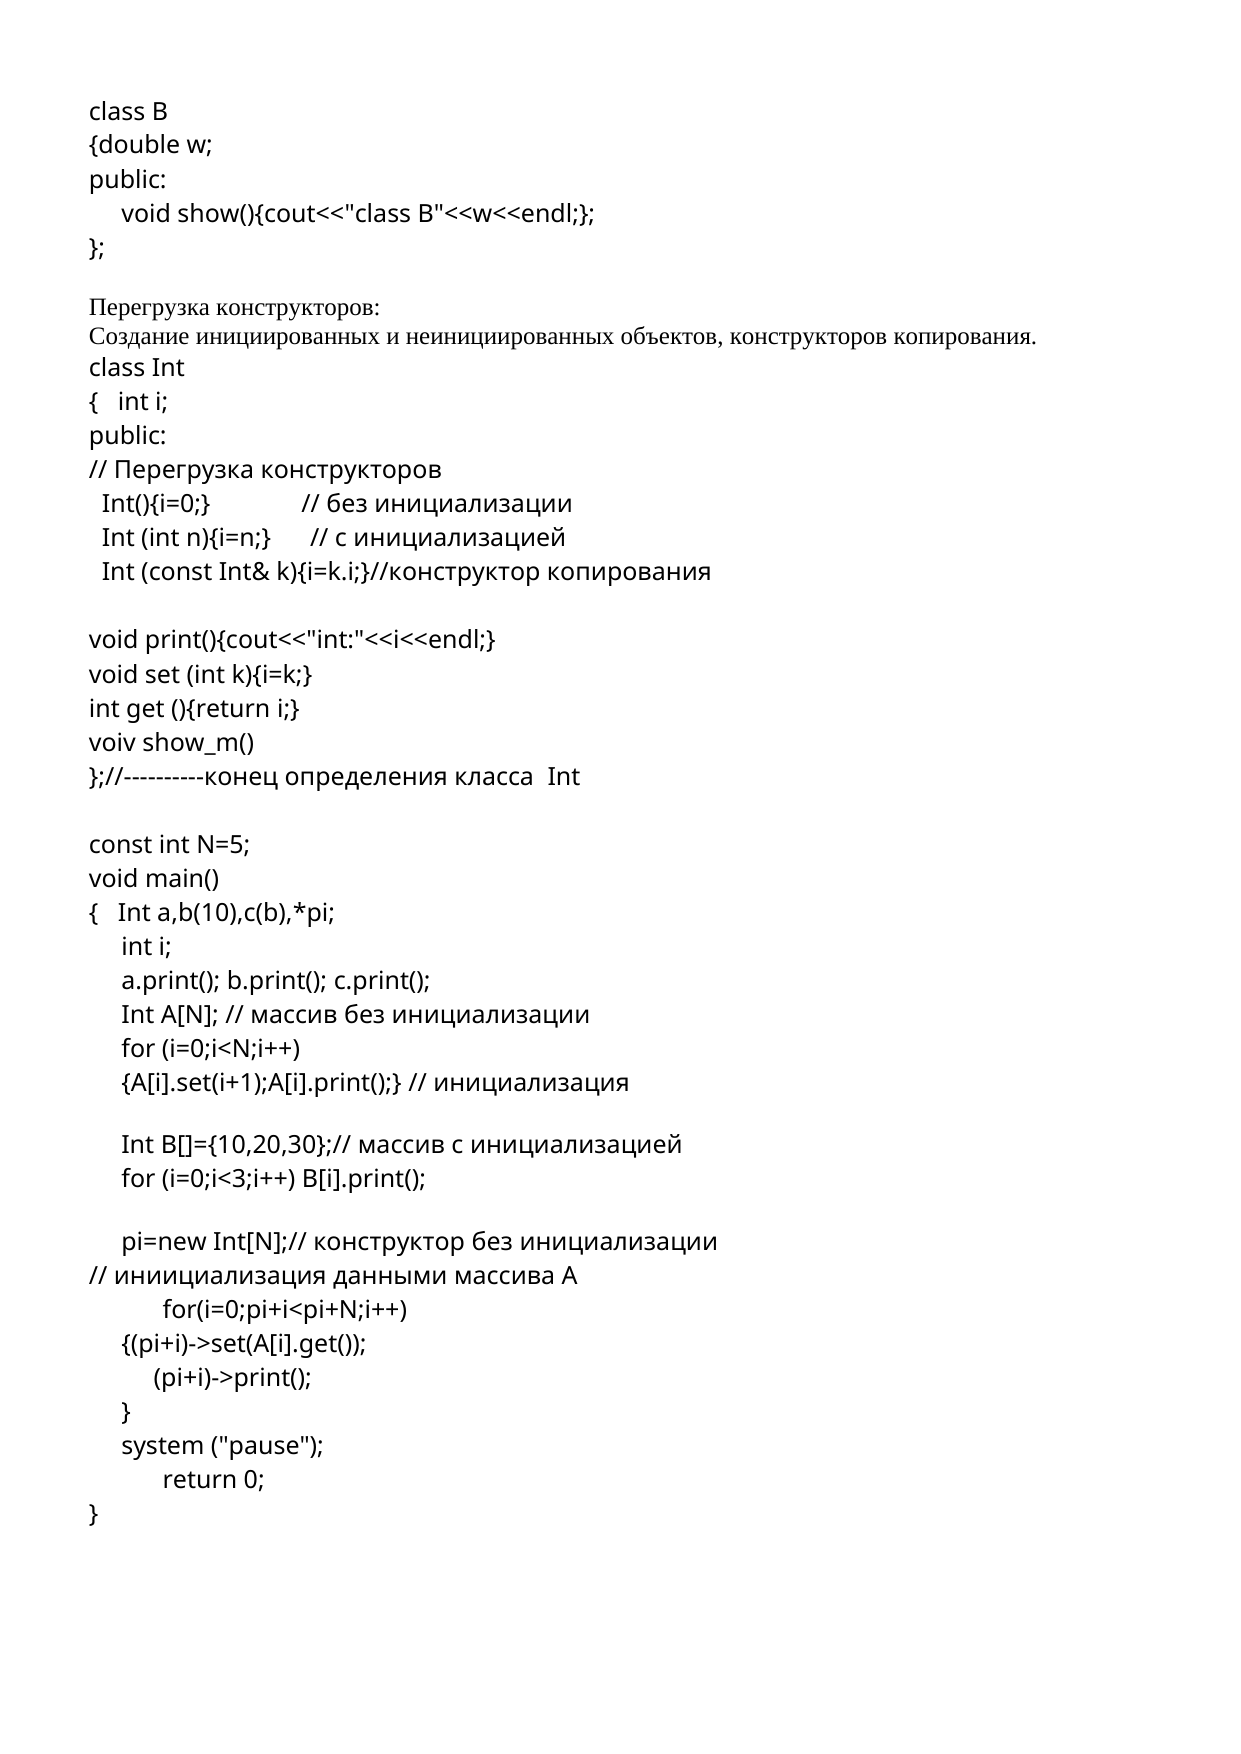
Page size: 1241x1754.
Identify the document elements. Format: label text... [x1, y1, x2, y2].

text class Int [89, 350, 1205, 384]
text public: [89, 161, 1205, 195]
text Int B[]={10,20,30};// массив с инициализацией [89, 1127, 1205, 1161]
text for(i=0;pi+i<pi+N;i++) [89, 1291, 1205, 1325]
text public: [89, 418, 1205, 452]
text // Перегрузка конструкторов [89, 452, 1205, 486]
text void main() [89, 861, 1205, 895]
text {A[i].set(i+1);A[i].print();} // инициализация [89, 1065, 1205, 1099]
text int i; [89, 929, 1205, 963]
text int get (){return i;} [89, 690, 1205, 724]
text Перегрузка конструкторов: [89, 292, 1205, 321]
text // иниициализация данными массива А [89, 1257, 1205, 1291]
text Int(){i=0;} // без инициализации [89, 486, 1205, 520]
text {double w; [89, 127, 1205, 161]
text for (i=0;i<3;i++) B[i].print(); [89, 1161, 1205, 1195]
text void set (int k){i=k;} [89, 656, 1205, 690]
text (pi+i)->print(); [89, 1359, 1205, 1393]
text } [89, 1393, 1205, 1428]
text system ("pause"); [89, 1428, 1205, 1462]
text voiv show_m() [89, 724, 1205, 758]
text Int (const Int& k){i=k.i;}//конструктор копирования [89, 554, 1205, 588]
text class B [89, 93, 1205, 127]
text pi=new Int[N];// конструктор без инициализации [89, 1223, 1205, 1257]
text void print(){cout<<"int:"<<i<<endl;} [89, 622, 1205, 656]
text { Int a,b(10),c(b),*pi; [89, 895, 1205, 929]
text const int N=5; [89, 827, 1205, 861]
text { int i; [89, 384, 1205, 418]
text for (i=0;i<N;i++) [89, 1031, 1205, 1065]
text return 0; [89, 1462, 1205, 1496]
text }; [89, 229, 1205, 263]
text Int (int n){i=n;} // с инициализацией [89, 520, 1205, 554]
text Int A[N]; // массив без инициализации [89, 997, 1205, 1031]
text void show(){cout<<"class B"<<w<<endl;}; [89, 195, 1205, 229]
text } [89, 1496, 1205, 1530]
text a.print(); b.print(); c.print(); [89, 963, 1205, 997]
text Создание инициированных и неинициированных объектов, конструкторов копирования. [89, 321, 1205, 350]
text {(pi+i)->set(A[i].get()); [89, 1325, 1205, 1359]
text };//----------конец определения класса Int [89, 758, 1205, 792]
